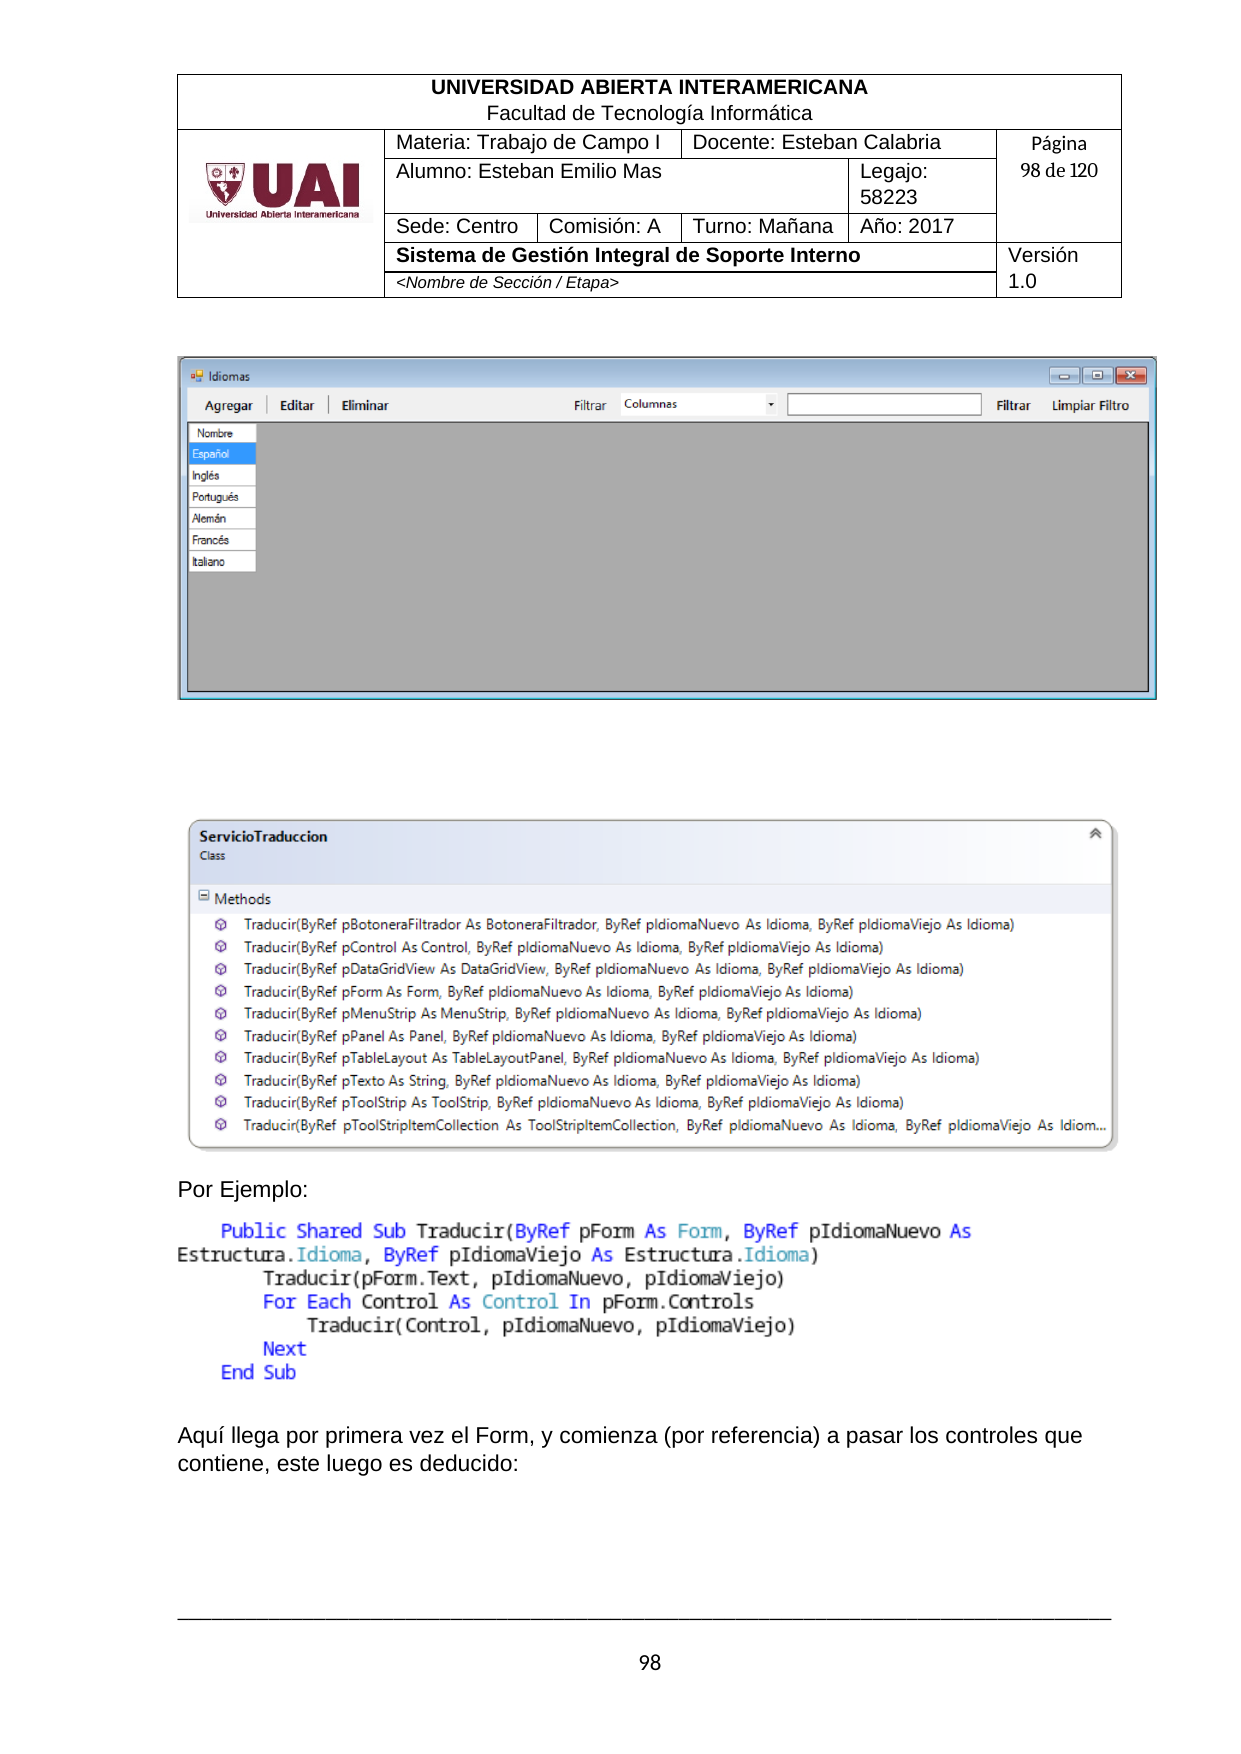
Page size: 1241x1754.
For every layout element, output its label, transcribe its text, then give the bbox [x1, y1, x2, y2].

text Por Ejemplo: [177, 1176, 1122, 1203]
picture [177, 808, 1123, 1158]
picture [177, 356, 1157, 700]
text Aquí llega por primera vez el Form, y comienza (por referencia) a pasar los controles que contiene, este luego es deducido: [177, 1422, 1122, 1476]
picture [188, 155, 374, 223]
